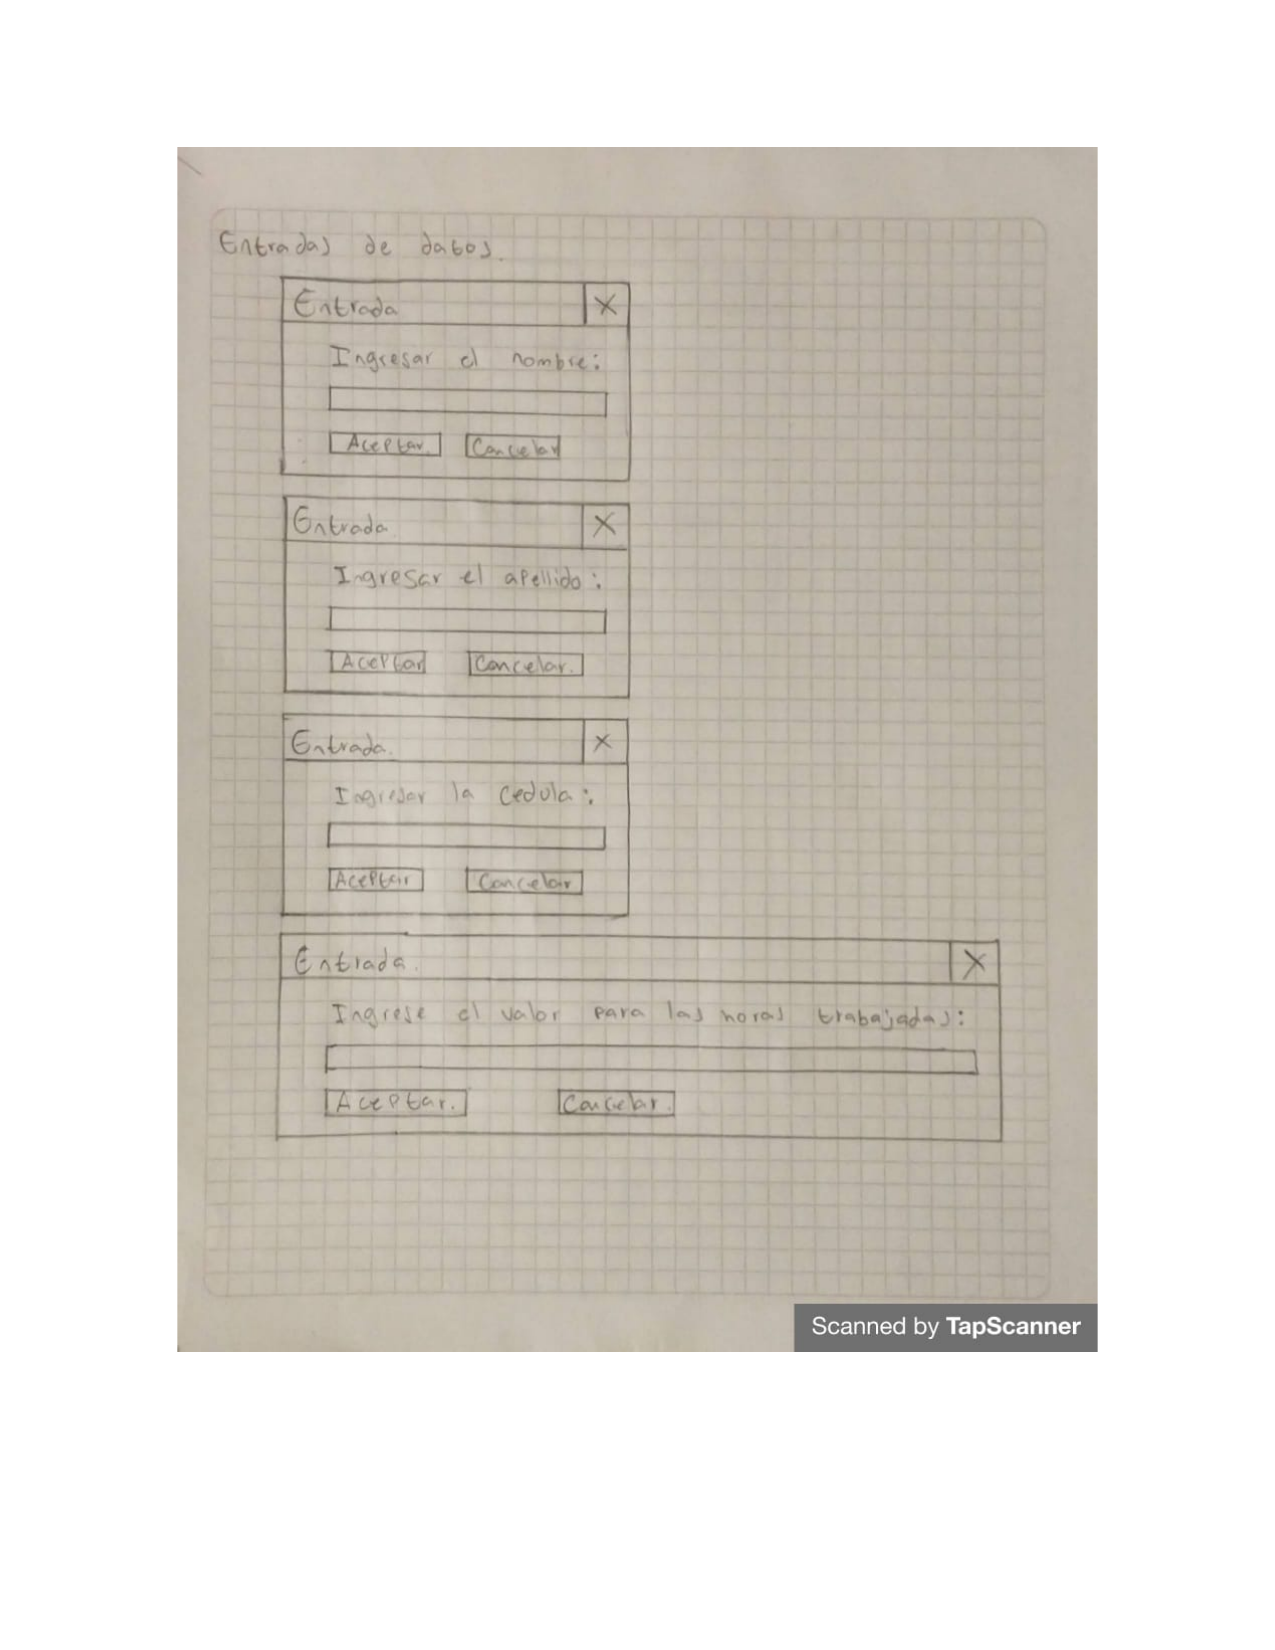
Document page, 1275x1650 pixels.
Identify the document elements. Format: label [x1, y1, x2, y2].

picture [177, 147, 1098, 1352]
